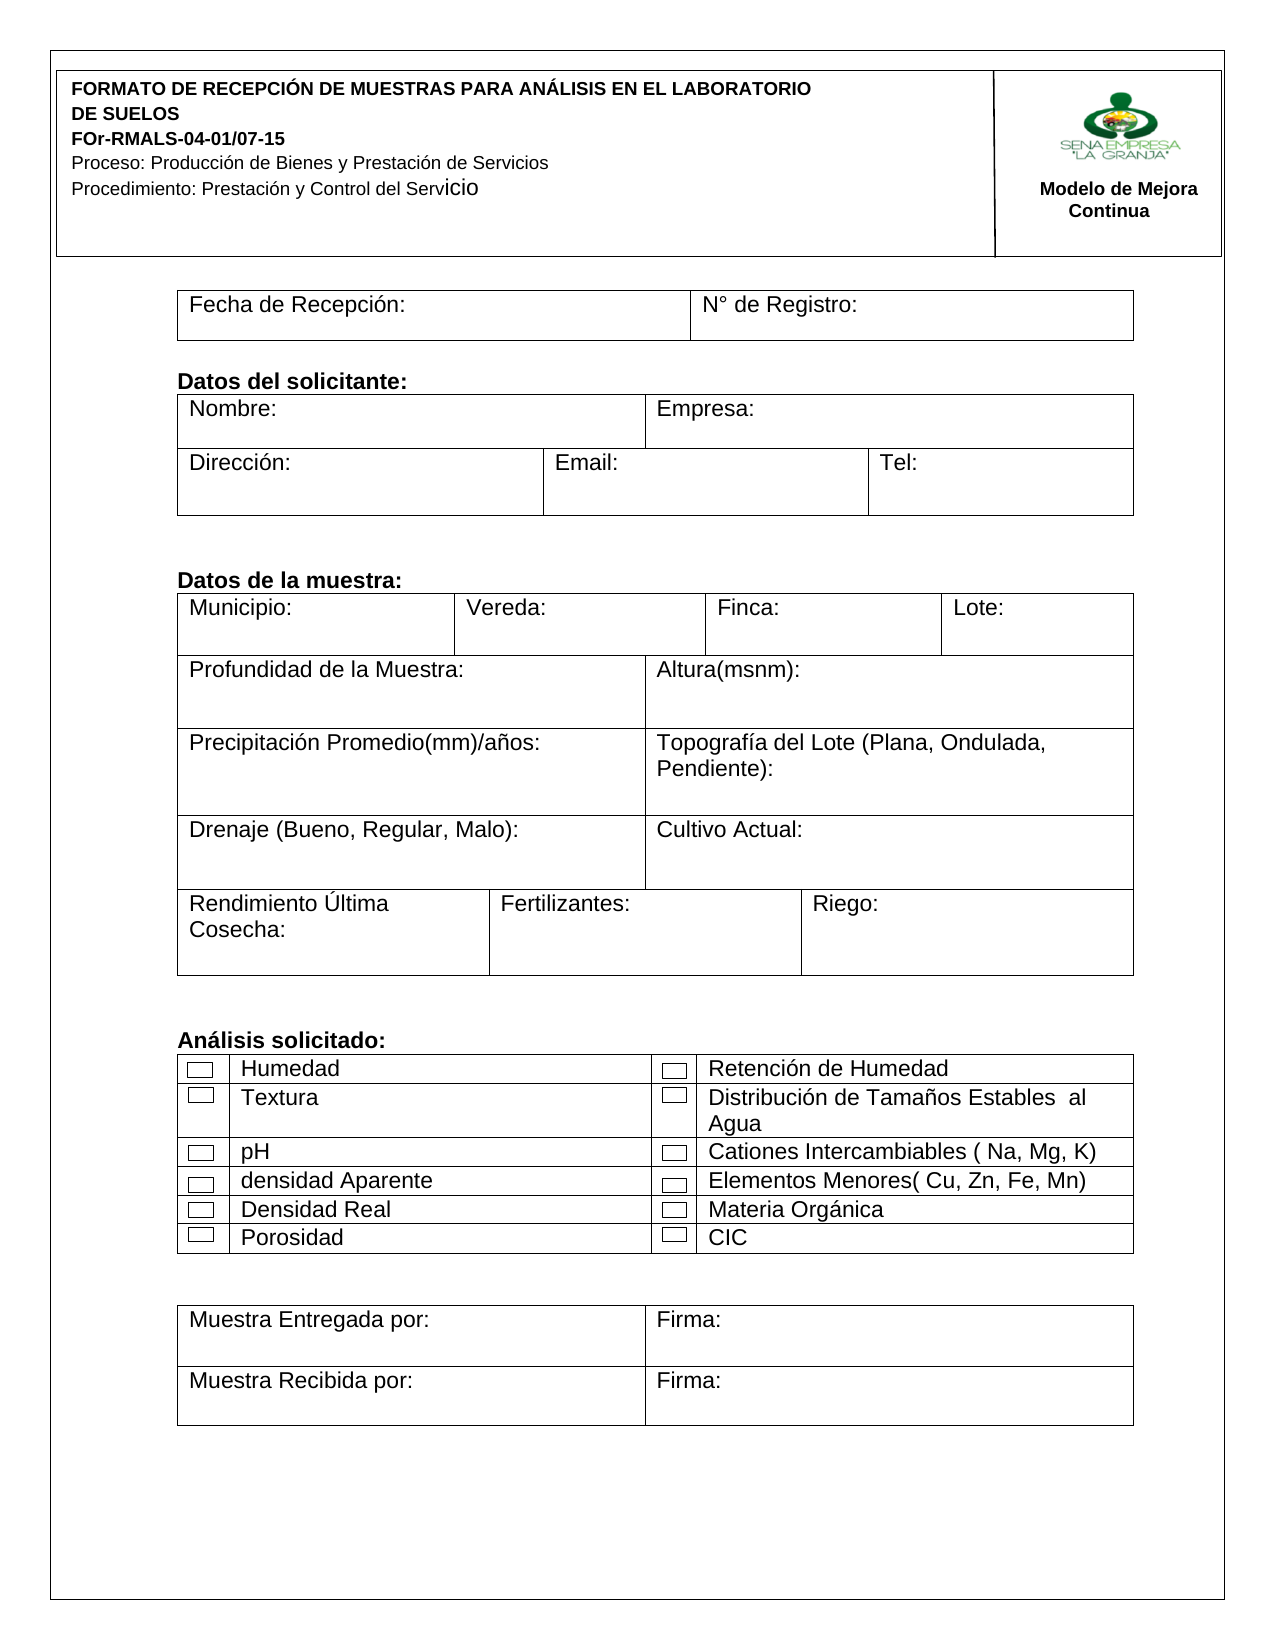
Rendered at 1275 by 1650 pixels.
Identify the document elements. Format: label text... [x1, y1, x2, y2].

table_cell Fertilizantes: [490, 890, 801, 975]
table_cell [652, 1084, 696, 1137]
table_header Firma: [646, 1306, 1133, 1366]
table_header Retención de Humedad [697, 1055, 1133, 1083]
table_cell Tel: [869, 449, 1133, 515]
table_cell Profundidad de la Muestra: [178, 656, 645, 728]
table_header N° de Registro: [691, 291, 1133, 340]
table_cell Porosidad [230, 1224, 651, 1253]
table_cell [652, 1224, 696, 1253]
table_cell [178, 1167, 229, 1195]
table_header [652, 1055, 696, 1083]
table_header Vereda: [455, 594, 705, 655]
table_header Lote: [942, 594, 1133, 655]
table_cell Materia Orgánica [697, 1196, 1133, 1222]
table_cell [178, 1196, 229, 1222]
table_cell densidad Aparente [230, 1167, 651, 1195]
table_cell pH [230, 1138, 651, 1166]
table_cell CIC [697, 1224, 1133, 1253]
text Datos de la muestra: [177, 567, 1098, 593]
table_cell Topografía del Lote (Plana, Ondulada, Pendiente): [646, 729, 1133, 815]
table_cell Drenaje (Bueno, Regular, Malo): [178, 816, 645, 889]
table_cell Elementos Menores( Cu, Zn, Fe, Mn) [697, 1167, 1133, 1195]
table_header Humedad [230, 1055, 651, 1083]
table_cell Rendimiento Última Cosecha: [178, 890, 489, 975]
text Datos del solicitante: [177, 368, 1098, 394]
table_cell [178, 1084, 229, 1137]
table_header Nombre: [178, 395, 645, 448]
table_header Empresa: [646, 395, 1133, 448]
table_cell Cationes Intercambiables ( Na, Mg, K) [697, 1138, 1133, 1166]
table_cell Cultivo Actual: [646, 816, 1133, 889]
table_cell Muestra Recibida por: [178, 1367, 645, 1425]
table_header Finca: [706, 594, 941, 655]
table_cell Riego: [802, 890, 1133, 975]
table_header Municipio: [178, 594, 454, 655]
table_cell Dirección: [178, 449, 543, 515]
table_cell Precipitación Promedio(mm)/años: [178, 729, 645, 815]
table_cell [178, 1138, 229, 1166]
text Análisis solicitado: [177, 1027, 1098, 1054]
table_header Muestra Entregada por: [178, 1306, 645, 1366]
table_cell Densidad Real [230, 1196, 651, 1222]
table_cell Altura(msnm): [646, 656, 1133, 728]
table_header Fecha de Recepción: [178, 291, 690, 340]
table_cell Distribución de Tamaños Estables al Agua [697, 1084, 1133, 1137]
table_cell [652, 1167, 696, 1195]
table_cell [652, 1138, 696, 1166]
table_cell [178, 1224, 229, 1253]
table_header [178, 1055, 229, 1083]
table_cell Firma: [646, 1367, 1133, 1425]
table_cell Email: [544, 449, 868, 515]
table_cell [652, 1196, 696, 1222]
table_cell Textura [230, 1084, 651, 1137]
picture [1057, 75, 1182, 176]
